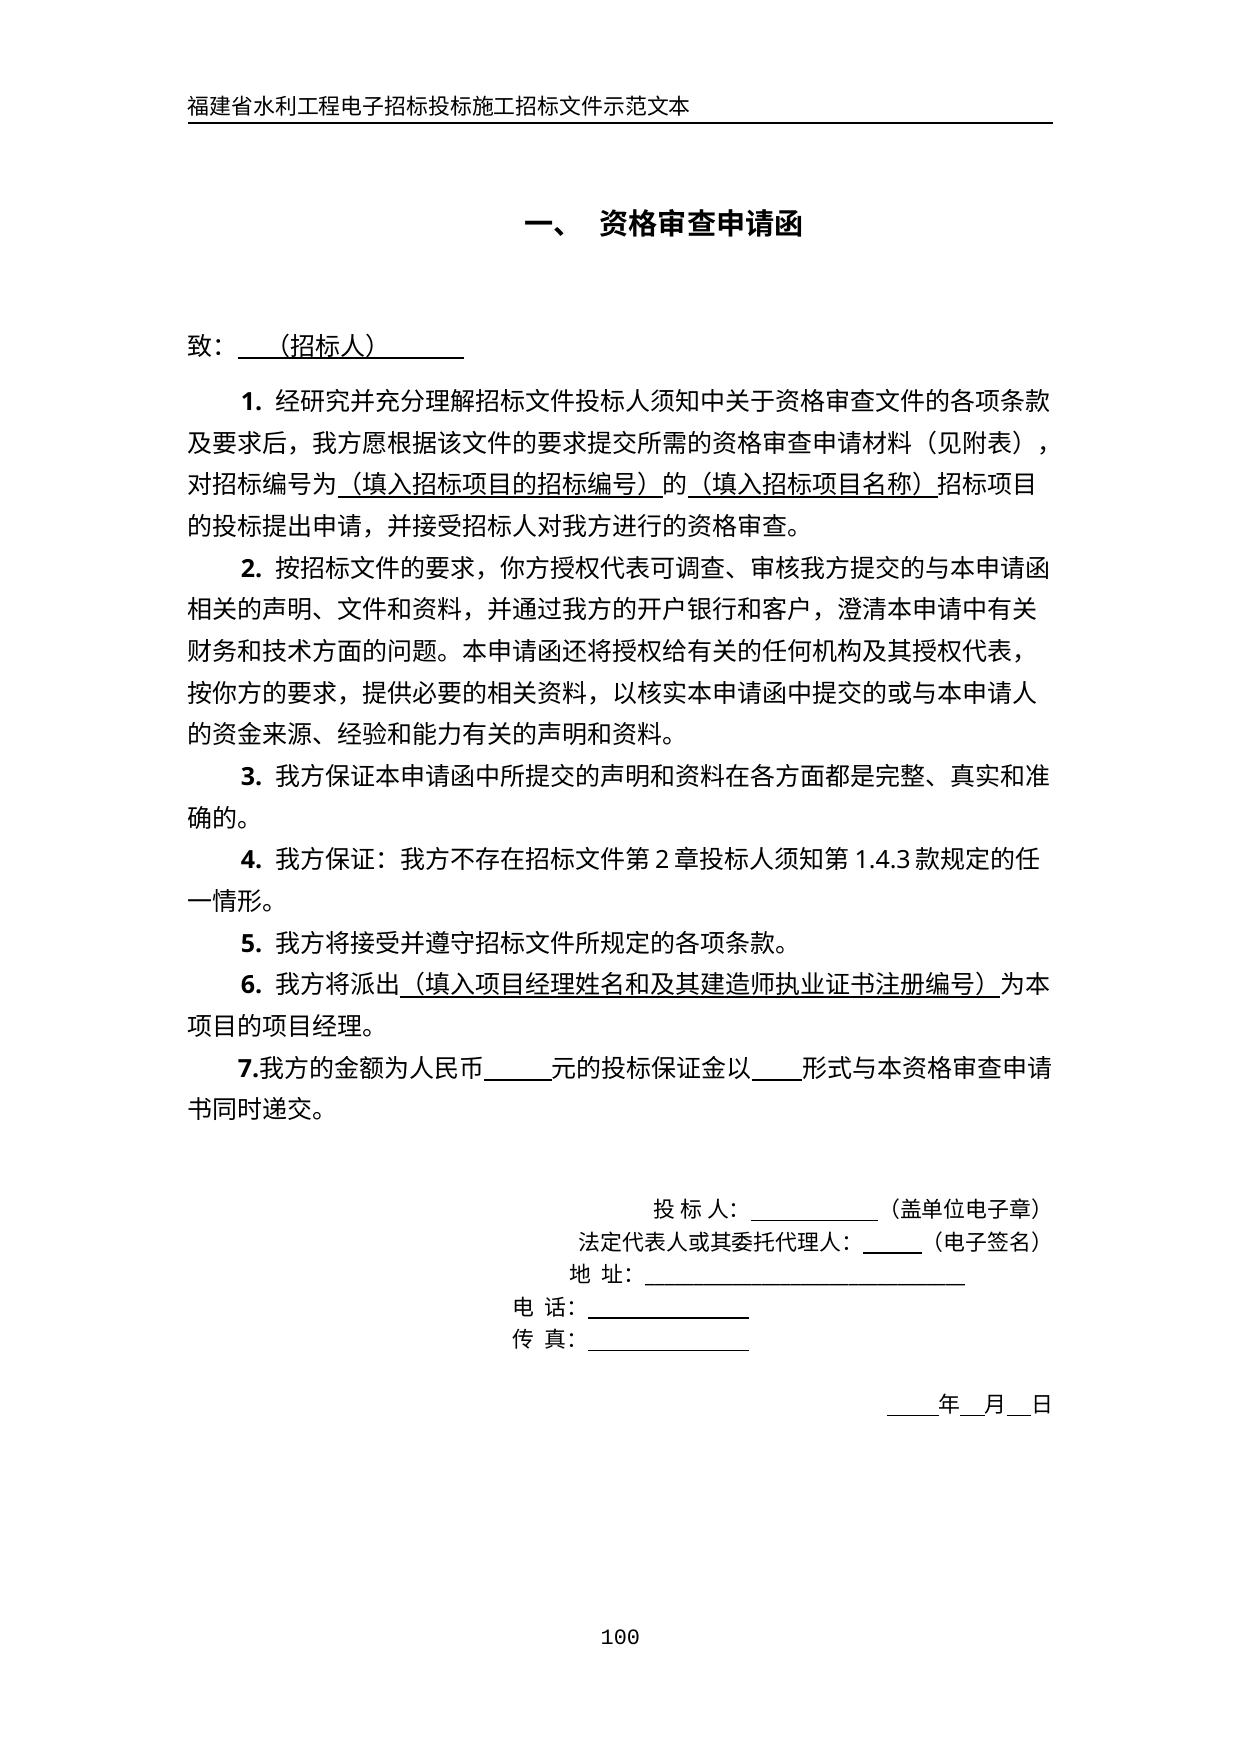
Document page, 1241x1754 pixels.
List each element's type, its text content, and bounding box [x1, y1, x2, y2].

list 我方将接受并遵守招标文件所规定的各项条款。 [187, 919, 1053, 960]
text 致： （招标人） [187, 312, 1053, 377]
text 投 标 人： （盖单位电子章） [232, 1192, 1053, 1224]
list 我方保证：我方不存在招标文件第2章投标人须知第1.4.3款规定的任一情形。 [187, 835, 1053, 919]
subtitle 资格审查申请函 [275, 189, 1053, 254]
text 电 话： [187, 1289, 965, 1322]
list 按招标文件的要求，你方授权代表可调查、审核我方提交的与本申请函相关的声明、文件和资料，并通过我方的开户银行和客户，澄清本申请中有关财务和技术方面的问题。本申请函还将授权给有关的任何机构及其授权代表，按你方的要求，提供必要的相关资料，以核实本申请函中提交的或与本申请人的资金来源、经验和能力有关的声明和资料。 [187, 544, 1053, 752]
text 7.我方的金额为人民币 元的投标保证金以 形式与本资格审查申请书同时递交。 [187, 1044, 1053, 1127]
text 法定代表人或其委托代理人： （电子签名） [232, 1224, 1053, 1257]
text 年 月 日 [187, 1387, 1053, 1419]
list 经研究并充分理解招标文件投标人须知中关于资格审查文件的各项条款及要求后，我方愿根据该文件的要求提交所需的资格审查申请材料（见附表），对招标编号为（填入招标项目的招标编号）的（填入招标项目名称）招标项目的投标提出申请，并接受招标人对我方进行的资格审查。 [187, 377, 1053, 544]
text 地 址：_________________________________ [232, 1257, 965, 1289]
list 我方保证本申请函中所提交的声明和资料在各方面都是完整、真实和准确的。 [187, 752, 1053, 835]
list 我方将派出（填入项目经理姓名和及其建造师执业证书注册编号）为本项目的项目经理。 [187, 960, 1053, 1044]
text 传 真： [187, 1322, 965, 1354]
